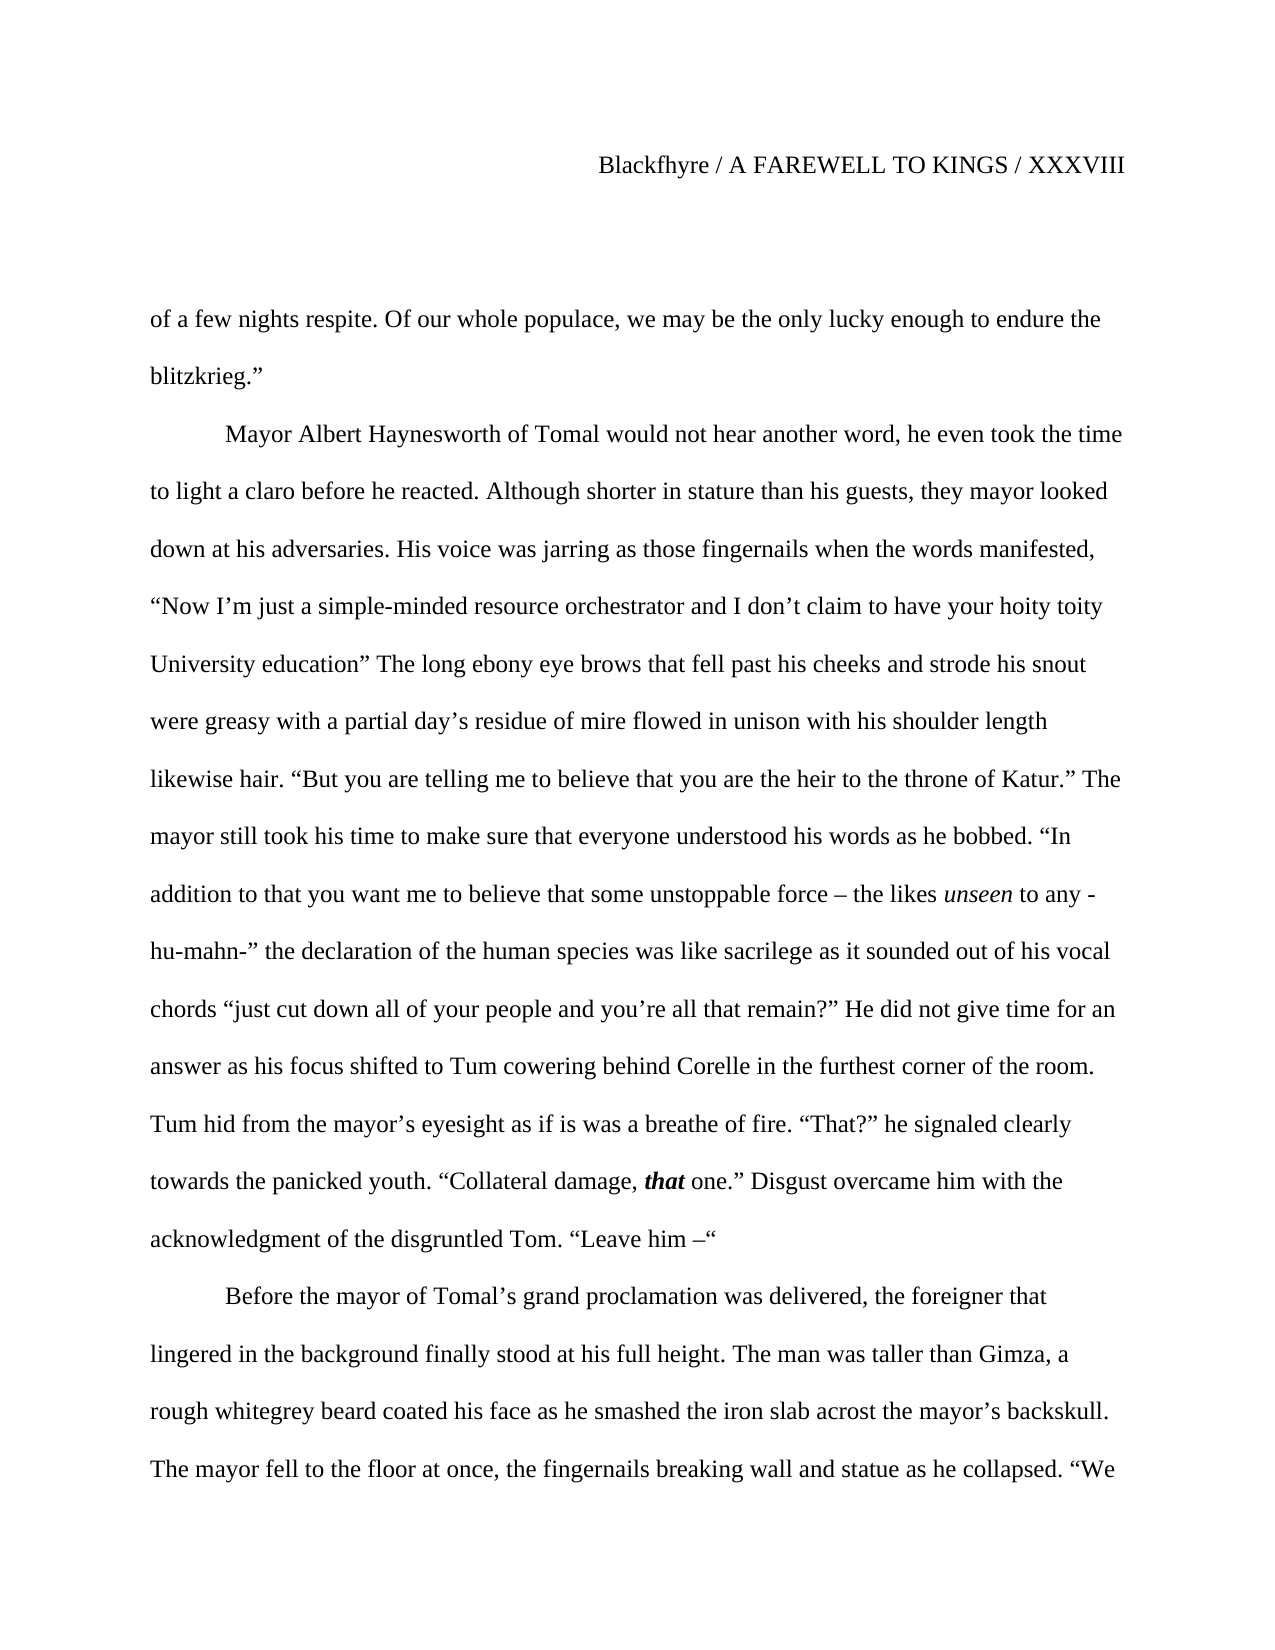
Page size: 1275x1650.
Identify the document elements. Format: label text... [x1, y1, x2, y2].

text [150, 1281, 1125, 1482]
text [150, 304, 1125, 390]
text Mayor Albert Haynesworth of Tomal would not hear another word, he even took the time to light a claro before he reacted. Although shorter in stature than his guests, they mayor looked down at his adversaries. His voice was jarring as those fingernails when the words manifested, “Now I’m just a simple-minded resource orchestrator and I don’t claim to have your hoity toity University education” The long ebony eye brows that fell past his cheeks and strode his snout were greasy with a partial day’s residue of mire flowed in unison with his shoulder length likewise hair. “But you are telling me to believe that you are the heir to the throne of Katur.” The mayor still took his time to make sure that everyone understood his words as he bobbed. “In addition to that you want me to believe that some unstoppable force – the likes unseen to any -hu-mahn-” the declaration of the human species was like sacrilege as it sounded out of his vocal chords “just cut down all of your people and you’re all that remain?” He did not give time for an answer as his focus shifted to Tum cowering behind Corelle in the furthest corner of the room. Tum hid from the mayor’s eyesight as if is was a breathe of fire. “That?” he signaled clearly towards the panicked youth. “Collateral damage, that one.” Disgust overcame him with the acknowledgment of the disgruntled Tom. “Leave him –“ [150, 419, 1125, 1252]
